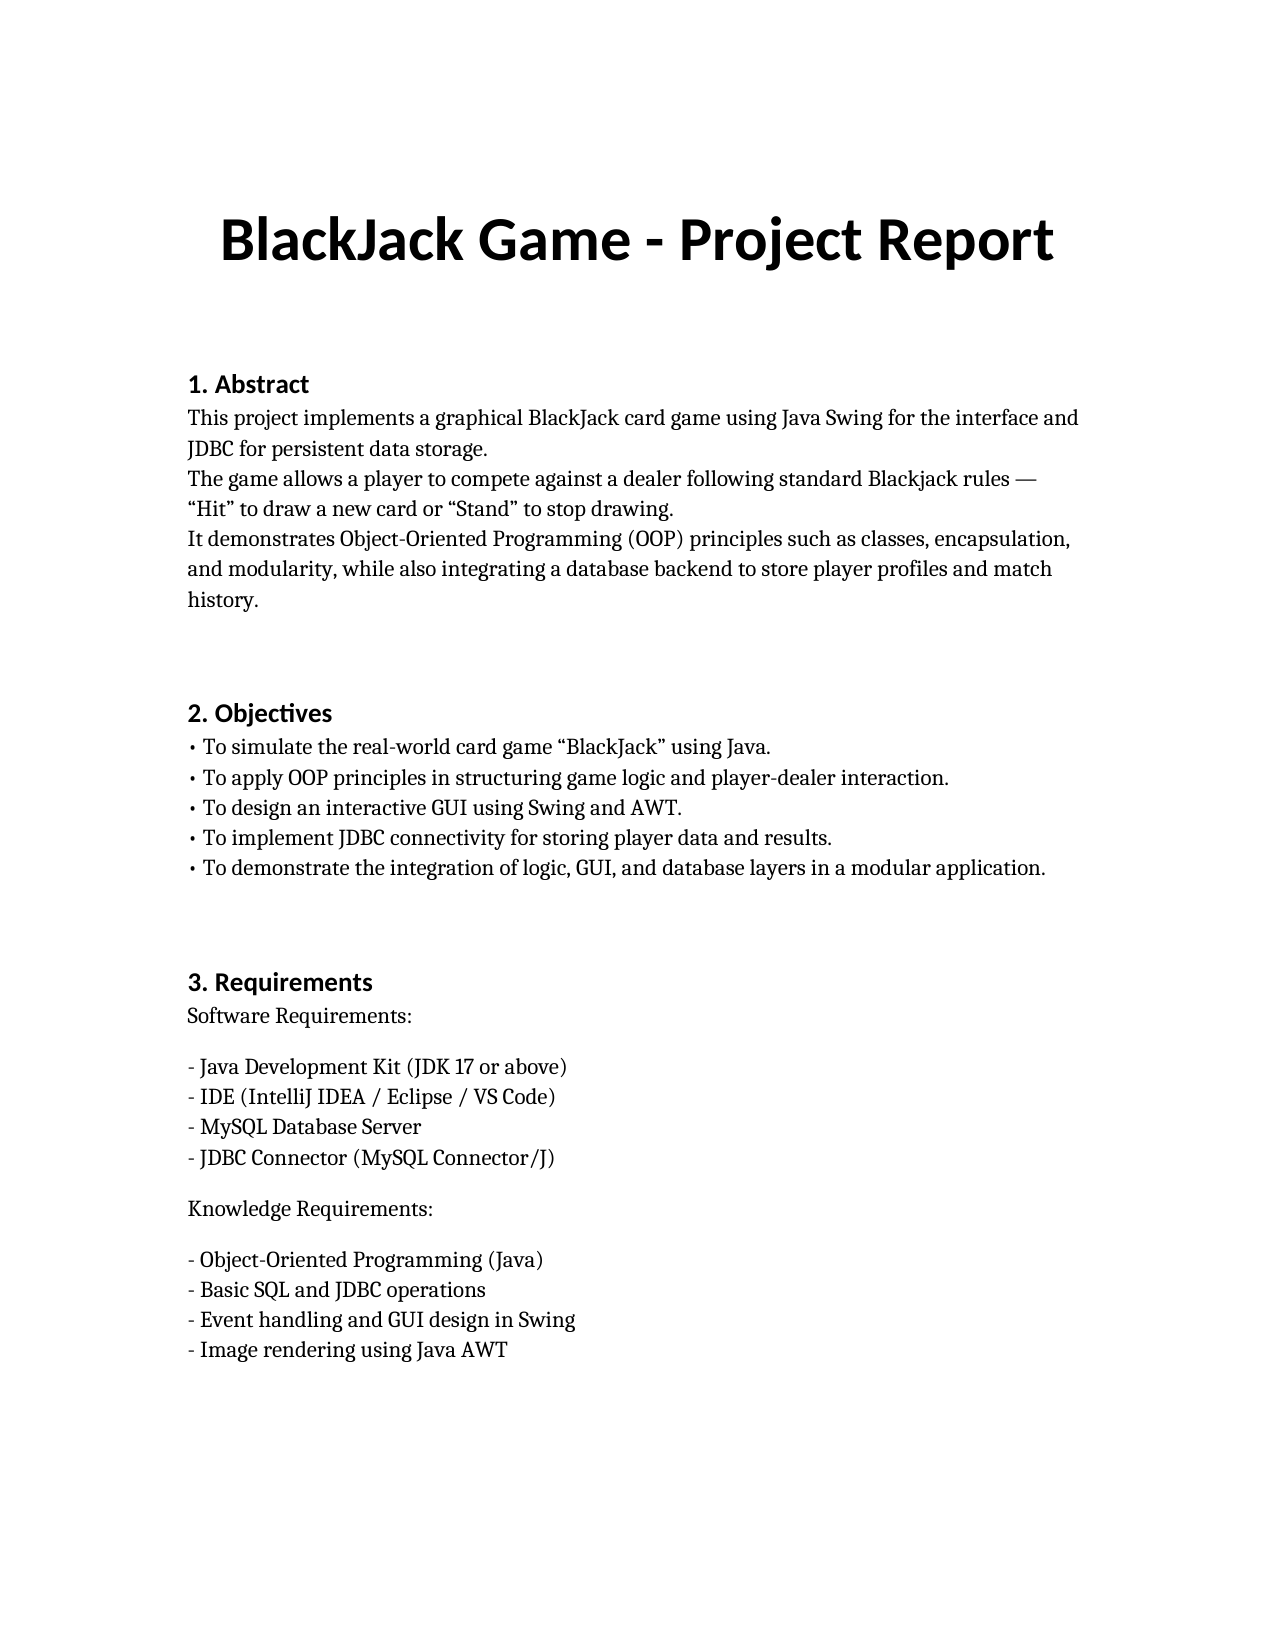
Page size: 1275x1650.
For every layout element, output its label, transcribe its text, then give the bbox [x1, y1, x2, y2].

subtitle 1. Abstract [187, 367, 1087, 400]
text - Object-Oriented Programming (Java) - Basic SQL and JDBC operations - Event handling and GUI design in Swing - Image rendering using Java AWT [187, 1246, 1087, 1363]
text - Java Development Kit (JDK 17 or above) - IDE (IntelliJ IDEA / Eclipse / VS Code) - MySQL Database Server - JDBC Connector (MySQL Connector/J) [187, 1054, 1087, 1171]
text • To simulate the real-world card game “BlackJack” using Java. • To apply OOP principles in structuring game logic and player-dealer interaction. • To design an interactive GUI using Swing and AWT. • To implement JDBC connectivity for storing player data and results. • To demonstrate the integration of logic, GUI, and database layers in a modular application. [187, 734, 1087, 881]
text Software Requirements: [187, 1003, 1087, 1029]
subtitle 3. Requirements [187, 965, 1087, 998]
subtitle BlackJack Game - Project Report [187, 200, 1087, 276]
text This project implements a graphical BlackJack card game using Java Swing for the interface and JDBC for persistent data storage. The game allows a player to compete against a dealer following standard Blackjack rules — “Hit” to draw a new card or “Stand” to stop drawing. It demonstrates Object-Oriented Programming (OOP) principles such as classes, encapsulation, and modularity, while also integrating a database backend to store player profiles and match history. [187, 405, 1087, 613]
subtitle 2. Objectives [187, 696, 1087, 729]
text Knowledge Requirements: [187, 1195, 1087, 1222]
